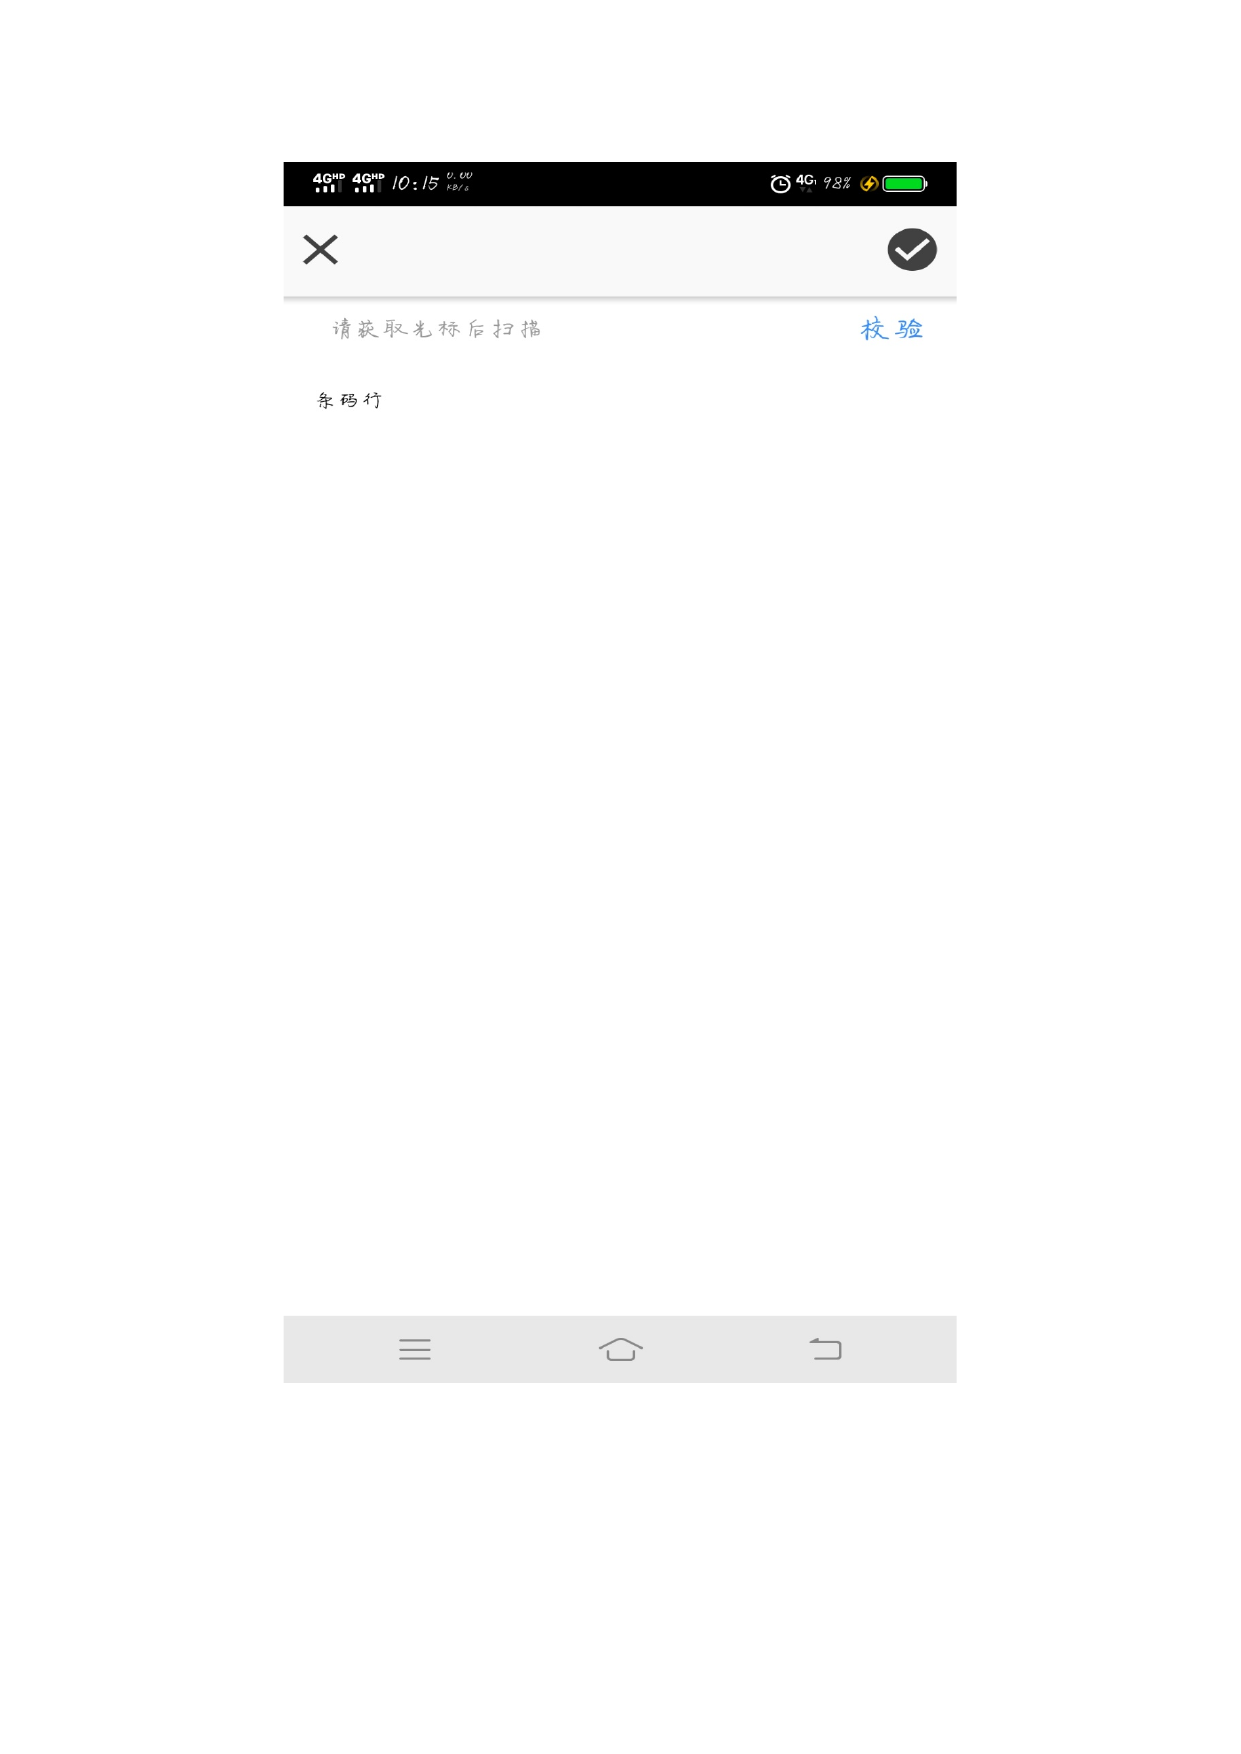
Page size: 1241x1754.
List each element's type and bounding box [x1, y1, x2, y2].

picture [283, 162, 957, 1383]
